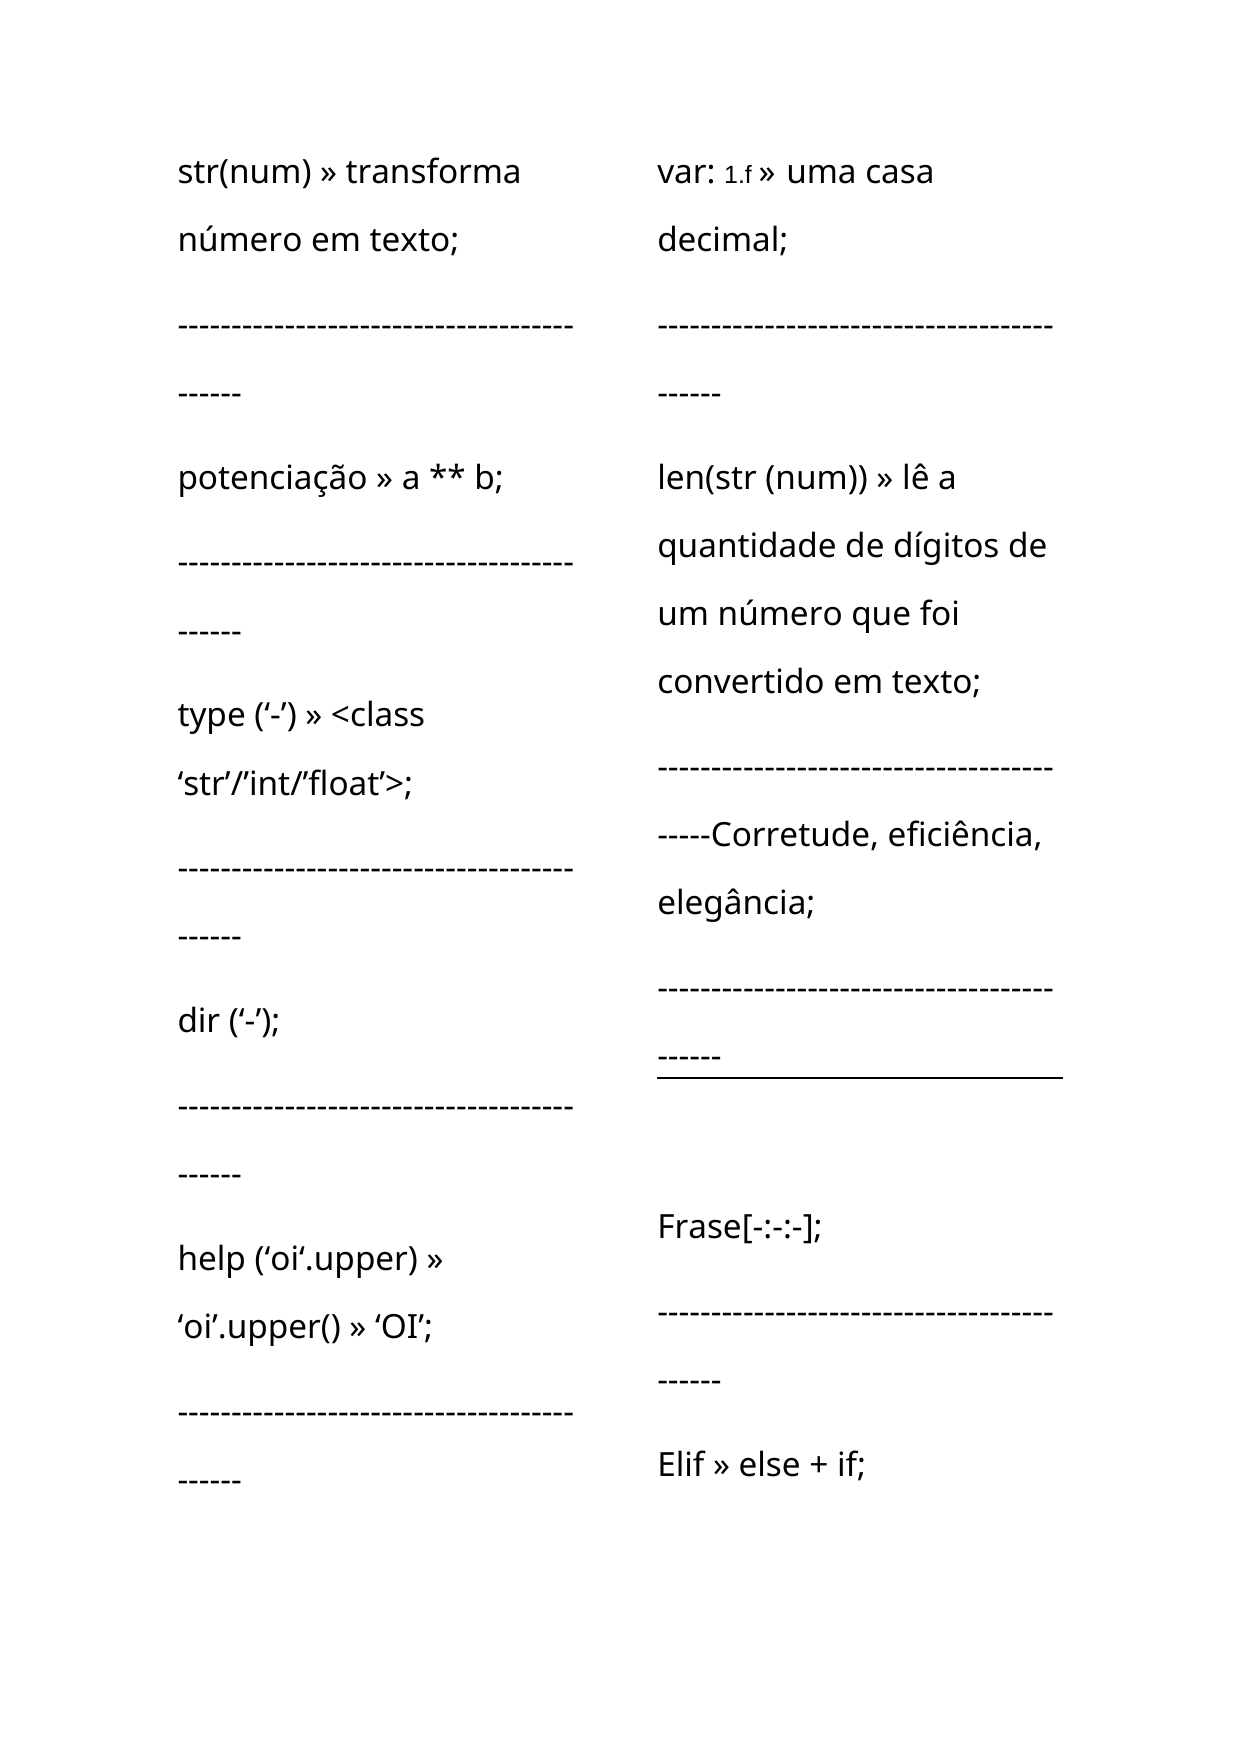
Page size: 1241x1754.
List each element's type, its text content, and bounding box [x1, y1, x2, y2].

text potenciação » a ** b; [177, 453, 583, 499]
text ------------------------------------------- [177, 301, 583, 414]
text ------------------------------------------- [657, 964, 1063, 1077]
text Frase[-:-:-]; [657, 1203, 1063, 1248]
text help (‘oi‘.upper) » ‘oi’.upper() » ‘OI’; [177, 1235, 583, 1348]
text ------------------------------------------Corretude, eficiência, elegância; [657, 743, 1063, 924]
text str(num) » transforma número em texto; [177, 148, 583, 261]
text ------------------------------------------- [657, 301, 1063, 414]
text len(str (num)) » lê a quantidade de dígitos de um número que foi convertido em texto; [657, 453, 1063, 703]
text type (‘-’) » <class ‘str’/’int/’float’>; [177, 691, 583, 805]
text Elif » else + if; [657, 1441, 1063, 1486]
text ------------------------------------------- [177, 538, 583, 652]
text dir (‘-’); [177, 997, 583, 1042]
text ------------------------------------------- [657, 1288, 1063, 1401]
text ------------------------------------------- [177, 1388, 583, 1501]
text ------------------------------------------- [177, 844, 583, 958]
text ------------------------------------------- [177, 1082, 583, 1195]
text var: 1.f » uma casa decimal; [657, 148, 1063, 261]
